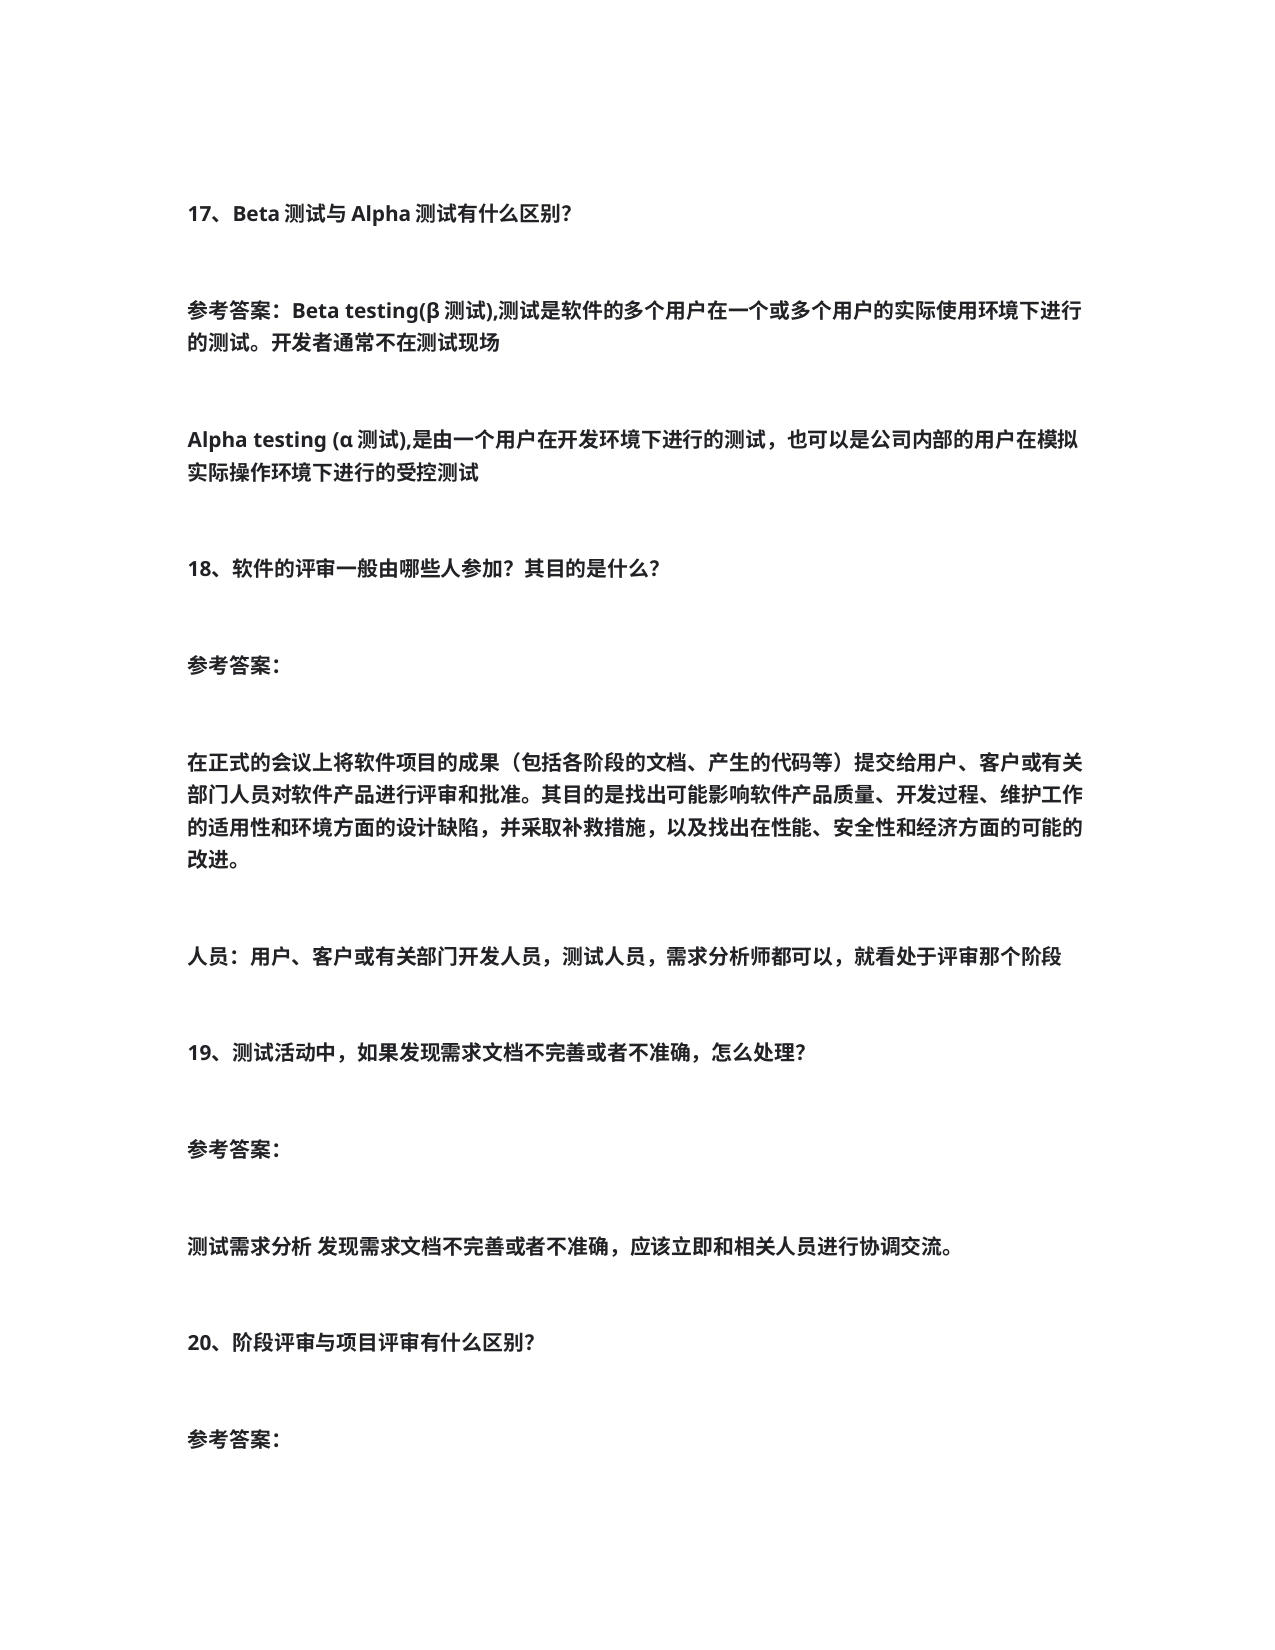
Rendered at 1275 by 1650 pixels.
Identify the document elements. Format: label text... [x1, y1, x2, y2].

text 19、测试活动中，如果发现需求文档不完善或者不准确，怎么处理？ [187, 1037, 1087, 1067]
text 参考答案： [187, 1423, 1087, 1453]
text 20、阶段评审与项目评审有什么区别？ [187, 1326, 1087, 1357]
text 测试需求分析 发现需求文档不完善或者不准确，应该立即和相关人员进行协调交流。 [187, 1230, 1087, 1260]
text 参考答案：Beta testing(β测试),测试是软件的多个用户在一个或多个用户的实际使用环境下进行的测试。开发者通常不在测试现场 [187, 294, 1087, 357]
text 人员：用户、客户或有关部门开发人员，测试人员，需求分析师都可以，就看处于评审那个阶段 [187, 940, 1087, 970]
text 18、软件的评审一般由哪些人参加？其目的是什么？ [187, 552, 1087, 583]
text 在正式的会议上将软件项目的成果（包括各阶段的文档、产生的代码等）提交给用户、客户或有关部门人员对软件产品进行评审和批准。其目的是找出可能影响软件产品质量、开发过程、维护工作的适用性和环境方面的设计缺陷，并采取补救措施，以及找出在性能、安全性和经济方面的可能的改进。 [187, 746, 1087, 874]
text 参考答案： [187, 1133, 1087, 1163]
text 参考答案： [187, 649, 1087, 679]
text 17、Beta测试与Alpha测试有什么区别？ [187, 197, 1087, 228]
text Alpha testing (α测试),是由一个用户在开发环境下进行的测试，也可以是公司内部的用户在模拟实际操作环境下进行的受控测试 [187, 423, 1087, 486]
